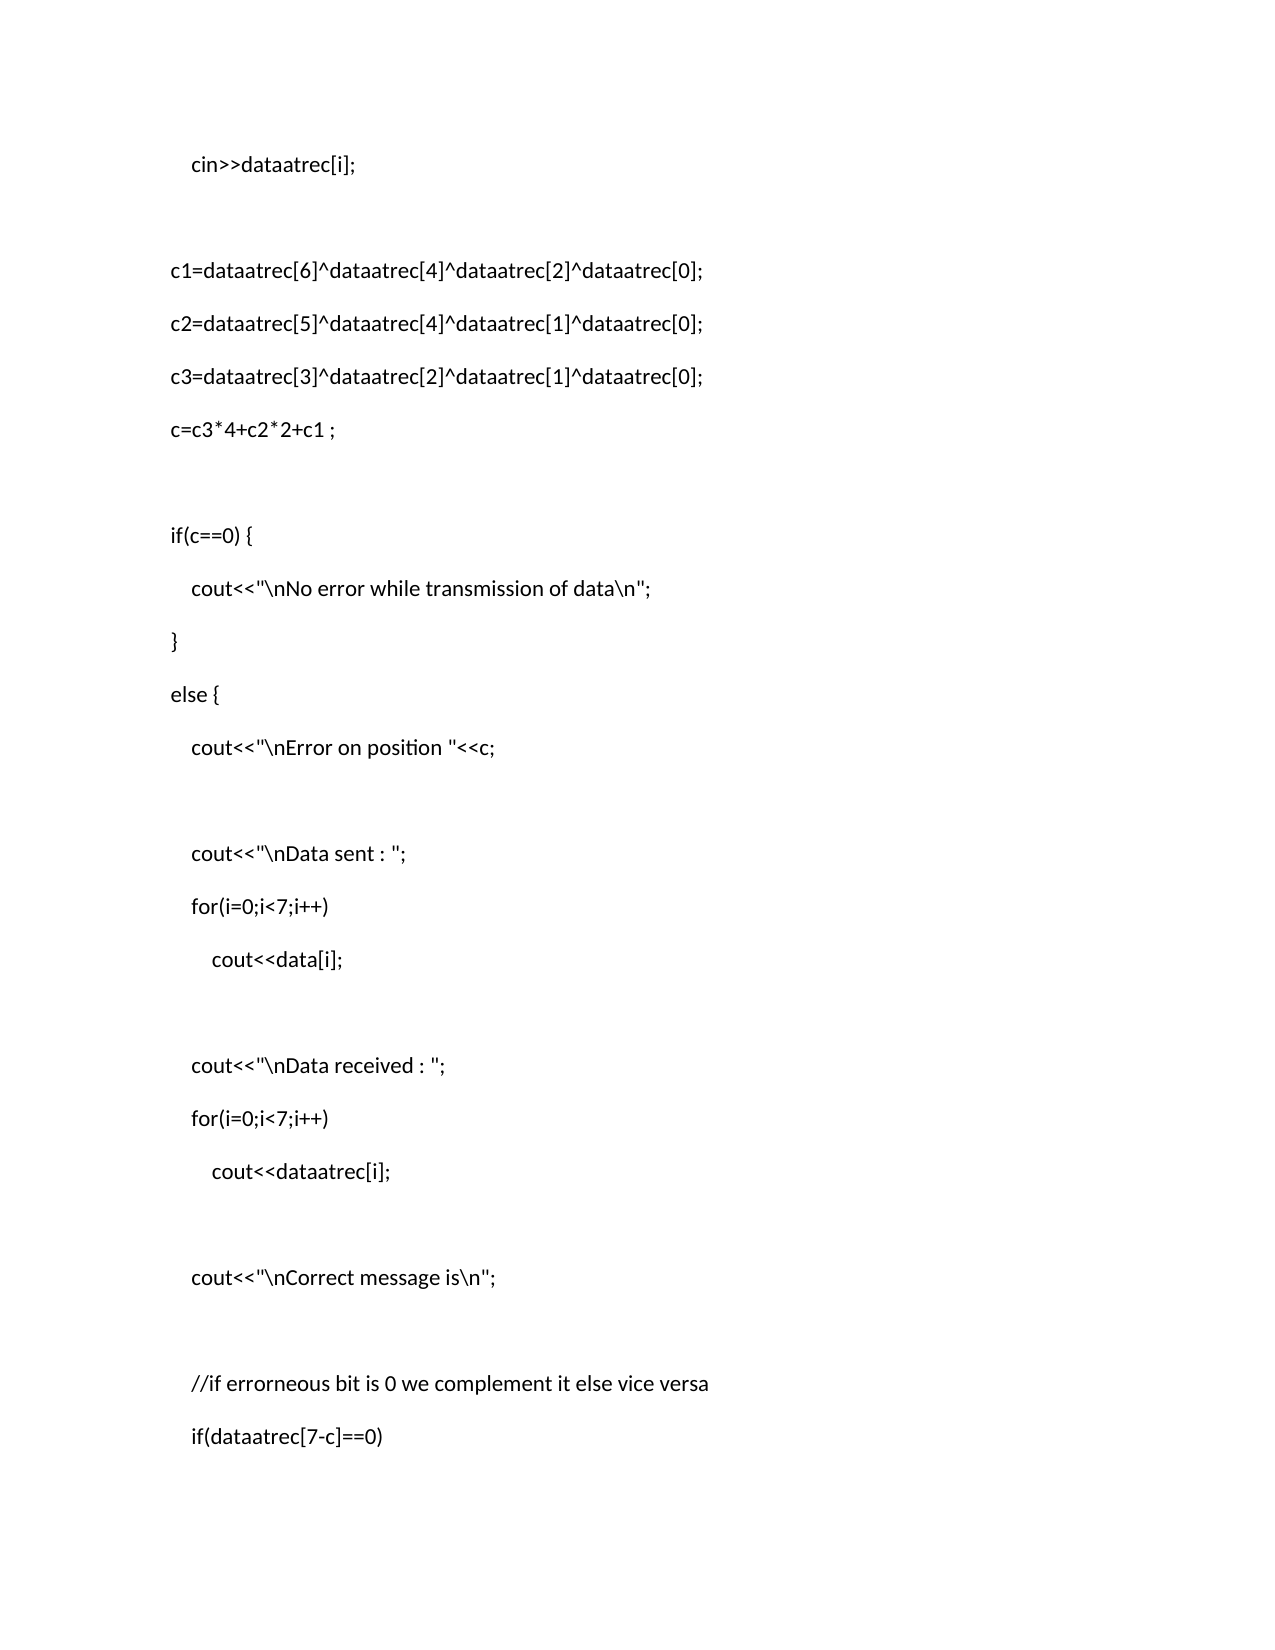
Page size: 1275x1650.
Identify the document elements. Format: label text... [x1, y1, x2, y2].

text cin>>dataatrec[i]; [150, 150, 1125, 178]
text for(i=0;i<7;i++) [150, 1104, 1125, 1132]
text cout<<"\nError on position "<<c; [150, 733, 1125, 761]
text if(c==0) { [150, 521, 1125, 549]
text c1=dataatrec[6]^dataatrec[4]^dataatrec[2]^dataatrec[0]; [150, 256, 1125, 284]
text if(dataatrec[7-c]==0) [150, 1422, 1125, 1451]
text else { [150, 680, 1125, 708]
text } [150, 627, 1125, 655]
text cout<<"\nCorrect message is\n"; [150, 1263, 1125, 1291]
text cout<<dataatrec[i]; [150, 1157, 1125, 1185]
text //if errorneous bit is 0 we complement it else vice versa [150, 1369, 1125, 1397]
text cout<<"\nNo error while transmission of data\n"; [150, 574, 1125, 602]
text c2=dataatrec[5]^dataatrec[4]^dataatrec[1]^dataatrec[0]; [150, 309, 1125, 337]
text for(i=0;i<7;i++) [150, 892, 1125, 920]
text cout<<data[i]; [150, 945, 1125, 973]
text cout<<"\nData sent : "; [150, 839, 1125, 867]
text c=c3*4+c2*2+c1 ; [150, 415, 1125, 443]
text cout<<"\nData received : "; [150, 1051, 1125, 1079]
text c3=dataatrec[3]^dataatrec[2]^dataatrec[1]^dataatrec[0]; [150, 362, 1125, 390]
